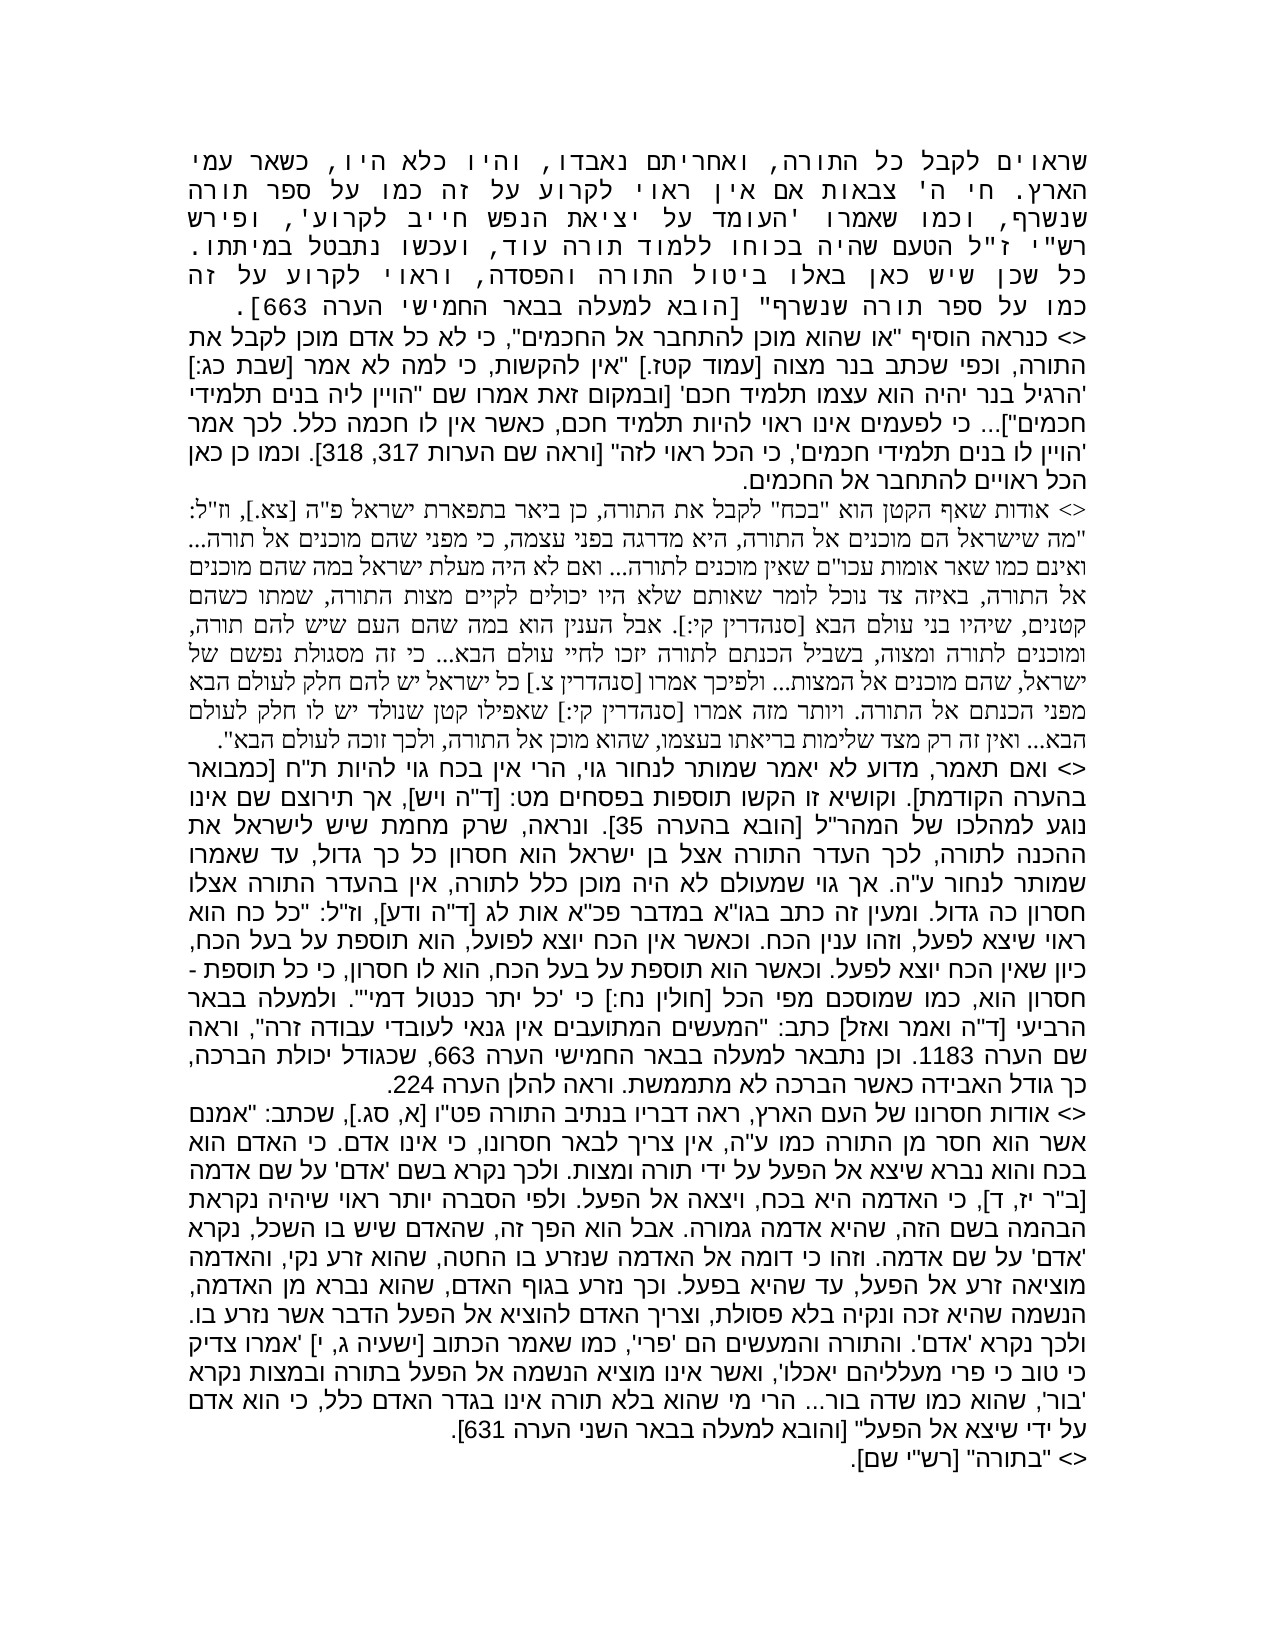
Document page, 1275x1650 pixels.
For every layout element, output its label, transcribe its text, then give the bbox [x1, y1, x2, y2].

text <> ואם תאמר, מדוע לא יאמר שמותר לנחור גוי, הרי אין בכח גוי להיות ת"ח [כמבואר בהערה הקודמת]. וקושיא זו הקשו תוספות בפסחים מט: [ד"ה ויש], אך תירוצם שם אינו נוגע למהלכו של המהר"ל [הובא בהערה 35]. ונראה, שרק מחמת שיש לישראל את ההכנה לתורה, לכך העדר התורה אצל בן ישראל הוא חסרון כל כך גדול, עד שאמרו שמותר לנחור ע"ה. אך גוי שמעולם לא היה מוכן כלל לתורה, אין בהעדר התורה אצלו חסרון כה גדול. ומעין זה כתב בגו"א במדבר פכ"א אות לג [ד"ה ודע], וז"ל: "כל כח הוא ראוי שיצא לפעל, וזהו ענין הכח. וכאשר אין הכח יוצא לפועל, הוא תוספת על בעל הכח, כיון שאין הכח יוצא לפעל. וכאשר הוא תוספת על בעל הכח, הוא לו חסרון, כי כל תוספת - חסרון הוא, כמו שמוסכם מפי הכל [חולין נח:] כי 'כל יתר כנטול דמי'". ולמעלה בבאר הרביעי [ד"ה ואמר ואזל] כתב: "המעשים המתועבים אין גנאי לעובדי עבודה זרה", וראה שם הערה 1183. וכן נתבאר למעלה בבאר החמישי הערה 663, שכגודל יכולת הברכה, כך גודל האבידה כאשר הברכה לא מתממשת. וראה להלן הערה 224. [187, 1100, 1087, 1445]
text <> כנראה הוסיף "או שהוא מוכן להתחבר אל החכמים", כי לא כל אדם מוכן לקבל את התורה, וכפי שכתב בנר מצוה [עמוד קטז.] "אין להקשות, כי למה לא אמר [שבת כג:] 'הרגיל בנר יהיה הוא עצמו תלמיד חכם' [ובמקום זאת אמרו שם "הויין ליה בנים תלמידי חכמים"]... כי לפעמים אינו ראוי להיות תלמיד חכם, כאשר אין לו חכמה כלל. לכך אמר 'הויין לו בנים תלמידי חכמים', כי הכל ראוי לזה" [וראה שם הערות 317, 318]. וכמו כן כאן הכל ראויים להתחבר אל החכמים. [187, 669, 1087, 842]
text <> אודות שאף הקטן הוא "בכח" לקבל את התורה, כן ביאר בתפארת ישראל פ"ה [צא.], וז"ל: "מה שישראל הם מוכנים אל התורה, היא מדרגה בפני עצמה, כי מפני שהם מוכנים אל תורה... ואינם כמו שאר אומות עכו"ם שאין מוכנים לתורה... ואם לא היה מעלת ישראל במה שהם מוכנים אל התורה, באיזה צד נוכל לומר שאותם שלא היו יכולים לקיים מצות התורה, שמתו כשהם קטנים, שיהיו בני עולם הבא [סנהדרין קי:]. אבל הענין הוא במה שהם העם שיש להם תורה, ומוכנים לתורה ומצוה, בשביל הכנתם לתורה יזכו לחיי עולם הבא... כי זה מסגולת נפשם של ישראל, שהם מוכנים אל המצות... ולפיכך אמרו [סנהדרין צ.] כל ישראל יש להם חלק לעולם הבא מפני הכנתם אל התורה. ויותר מזה אמרו [סנהדרין קי:] שאפילו קטן שנולד יש לו חלק לעולם הבא... ואין זה רק מצד שלימות בריאתו בעצמו, שהוא מוכן אל התורה, ולכך זוכה לעולם הבא". [187, 842, 1087, 1100]
text <> הנה אמרו [שבת קה:] "העומד על המת בשעת יציאת נשמה, חייב לקרוע, הא למה זה דומה, לספר תורה שנשרף", ופירש רש"י שם "נשמת ישראל הניטלת דומה לו [לשריפת ס"ת], שאין לך ריק בישראל שאין בו תורה ומצות". הרי שרש"י ביאר הדבר מחמת ה"בפועל" של ישראל, שכבר עשה הרבה מצות. אמנם המהר"ל לא ביאר כן, אלא שאיירי על ה"בכח" שהיה יכול עוד ללמוד, וכפי שכתב בגו"א במדבר פ"ח אות יז [ד"ה ועוד]: "כל אחד מישראל חשוב כחמשה חומשי תורה, ואם מת הרי כאילו נשרף ספר תורה... העומד על יציאת נפש חייב לקרוע, ומפרש שם הטעם דאדם שמת [הוא] כספר תורה שנשרף, ומפרש רש"י [אינו רש"י על הגמרא, אלא על הרי"ף במו"ק (טו. בדפי הרי"ף שם)] לפי שהיה יכול עוד ללמוד, וכיון שמת הרי הוא כספר תורה שנשרף". ובדר"ח פ"ו סוף מ"ז [שו.] האריך להוכיח את בני דורו על אופן לימודם, וכתב שם: "וראיתי בנים אשר לבם כפתחו של אולם, עד שראוים לקבל כל התורה, ואחריתם נאבדו, והיו כלא היו, כשאר עמי הארץ. חי ה' צבאות אם אין ראוי לקרוע על זה כמו על ספר תורה שנשרף, וכמו שאמרו 'העומד על יציאת הנפש חייב לקרוע', ופירש רש"י ז"ל הטעם שהיה בכוחו ללמוד תורה עוד, ועכשו נתבטל במיתתו. כל שכן שיש כאן באלו ביטול התורה והפסדה, וראוי לקרוע על זה כמו על ספר תורה שנשרף" [הובא למעלה בבאר החמישי הערה 663]. [187, 207, 1087, 669]
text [187, 150, 1087, 207]
